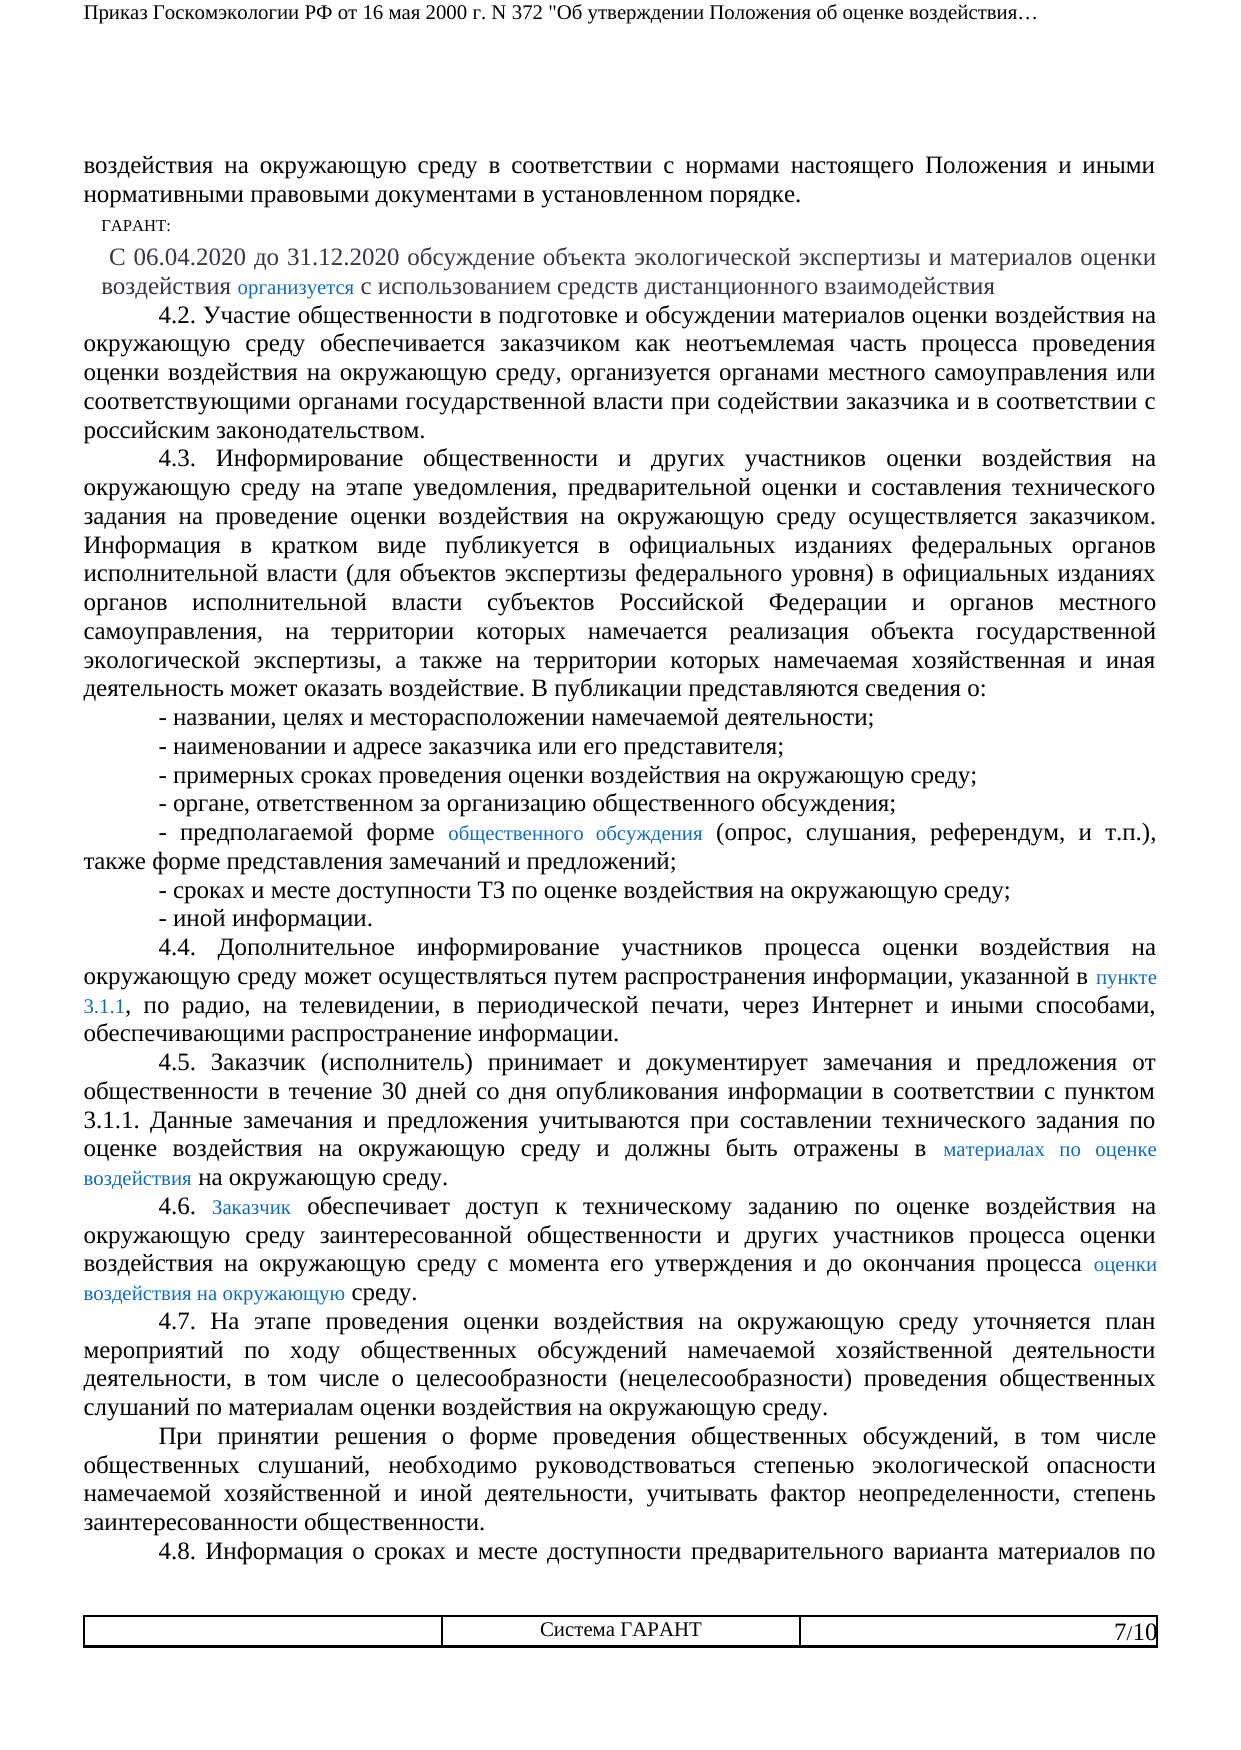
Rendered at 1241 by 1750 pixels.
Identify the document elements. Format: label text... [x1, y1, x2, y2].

text 4.2. Участие общественности в подготовке и обсуждении материалов оценки воздействия на окружающую среду обеспечивается заказчиком как неотъемлемая часть процесса проведения оценки воздействия на окружающую среду, организуется органами местного самоуправления или соответствующими органами государственной власти при содействии заказчика и в соответствии с российским законодательством. [83, 300, 1157, 443]
text С 06.04.2020 до 31.12.2020 обсуждение объекта экологической экспертизы и материалов оценки воздействия организуется с использованием средств дистанционного взаимодействия [101, 242, 1157, 300]
text При принятии решения о форме проведения общественных обсуждений, в том числе общественных слушаний, необходимо руководствоваться степенью экологической опасности намечаемой хозяйственной и иной деятельности, учитывать фактор неопределенности, степень заинтересованности общественности. [83, 1421, 1157, 1536]
text - сроках и месте доступности ТЗ по оценке воздействия на окружающую среду; [83, 875, 1157, 903]
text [83, 150, 1157, 207]
text - органе, ответственном за организацию общественного обсуждения; [83, 788, 1157, 817]
text - наименовании и адресе заказчика или его представителя; [83, 731, 1157, 760]
text - предполагаемой форме общественного обсуждения (опрос, слушания, референдум, и т.п.), также форме представления замечаний и предложений; [83, 817, 1157, 875]
text - названии, целях и месторасположении намечаемой деятельности; [83, 702, 1157, 731]
text 4.4. Дополнительное информирование участников процесса оценки воздействия на окружающую среду может осуществляться путем распространения информации, указанной в пункте 3.1.1, по радио, на телевидении, в периодической печати, через Интернет и иными способами, обеспечивающими распространение информации. [83, 932, 1157, 1047]
text 4.3. Информирование общественности и других участников оценки воздействия на окружающую среду на этапе уведомления, предварительной оценки и составления технического задания на проведение оценки воздействия на окружающую среду осуществляется заказчиком. Информация в кратком виде публикуется в официальных изданиях федеральных органов исполнительной власти (для объектов экспертизы федерального уровня) в официальных изданиях органов исполнительной власти субъектов Российской Федерации и органов местного самоуправления, на территории которых намечается реализация объекта государственной экологической экспертизы, а также на территории которых намечаемая хозяйственная и иная деятельность может оказать воздействие. В публикации представляются сведения о: [83, 443, 1157, 702]
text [83, 1536, 1157, 1565]
text - примерных сроках проведения оценки воздействия на окружающую среду; [83, 760, 1157, 788]
text 4.6. Заказчик обеспечивает доступ к техническому заданию по оценке воздействия на окружающую среду заинтересованной общественности и других участников процесса оценки воздействия на окружающую среду с момента его утверждения и до окончания процесса оценки воздействия на окружающую среду. [83, 1191, 1157, 1306]
text 4.5. Заказчик (исполнитель) принимает и документирует замечания и предложения от общественности в течение 30 дней со дня опубликования информации в соответствии с пунктом 3.1.1. Данные замечания и предложения учитываются при составлении технического задания по оценке воздействия на окружающую среду и должны быть отражены в материалах по оценке воздействия на окружающую среду. [83, 1047, 1157, 1191]
text 4.7. На этапе проведения оценки воздействия на окружающую среду уточняется план мероприятий по ходу общественных обсуждений намечаемой хозяйственной деятельности деятельности, в том числе о целесообразности (нецелесообразности) проведения общественных слушаний по материалам оценки воздействия на окружающую среду. [83, 1306, 1157, 1421]
text - иной информации. [83, 903, 1157, 932]
text ГАРАНТ: [101, 215, 1157, 234]
